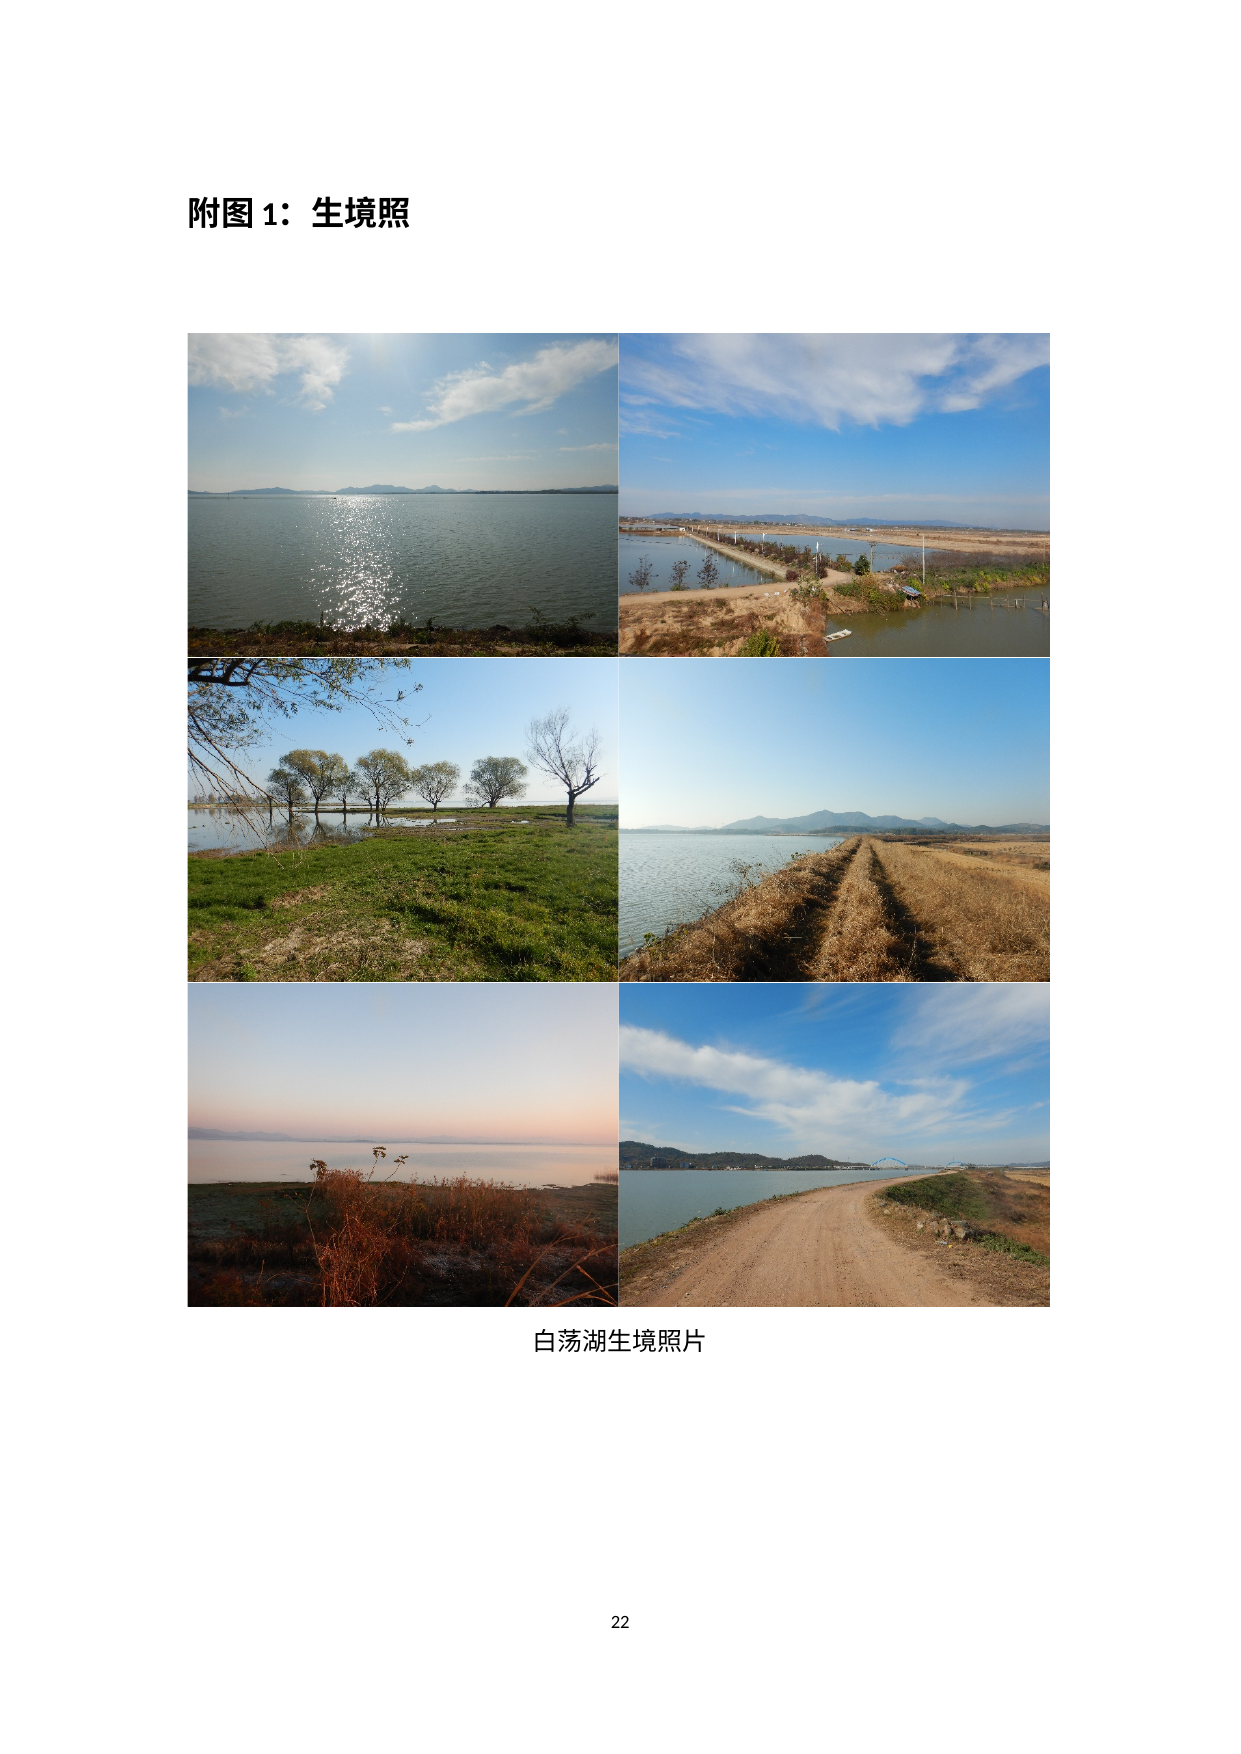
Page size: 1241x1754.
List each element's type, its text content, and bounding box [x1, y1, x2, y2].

subtitle 附图1：生境照 [187, 179, 1053, 244]
picture [187, 983, 1050, 1307]
picture [187, 333, 1050, 657]
picture [187, 658, 1050, 982]
text 白荡湖生境照片 [187, 1307, 1053, 1372]
